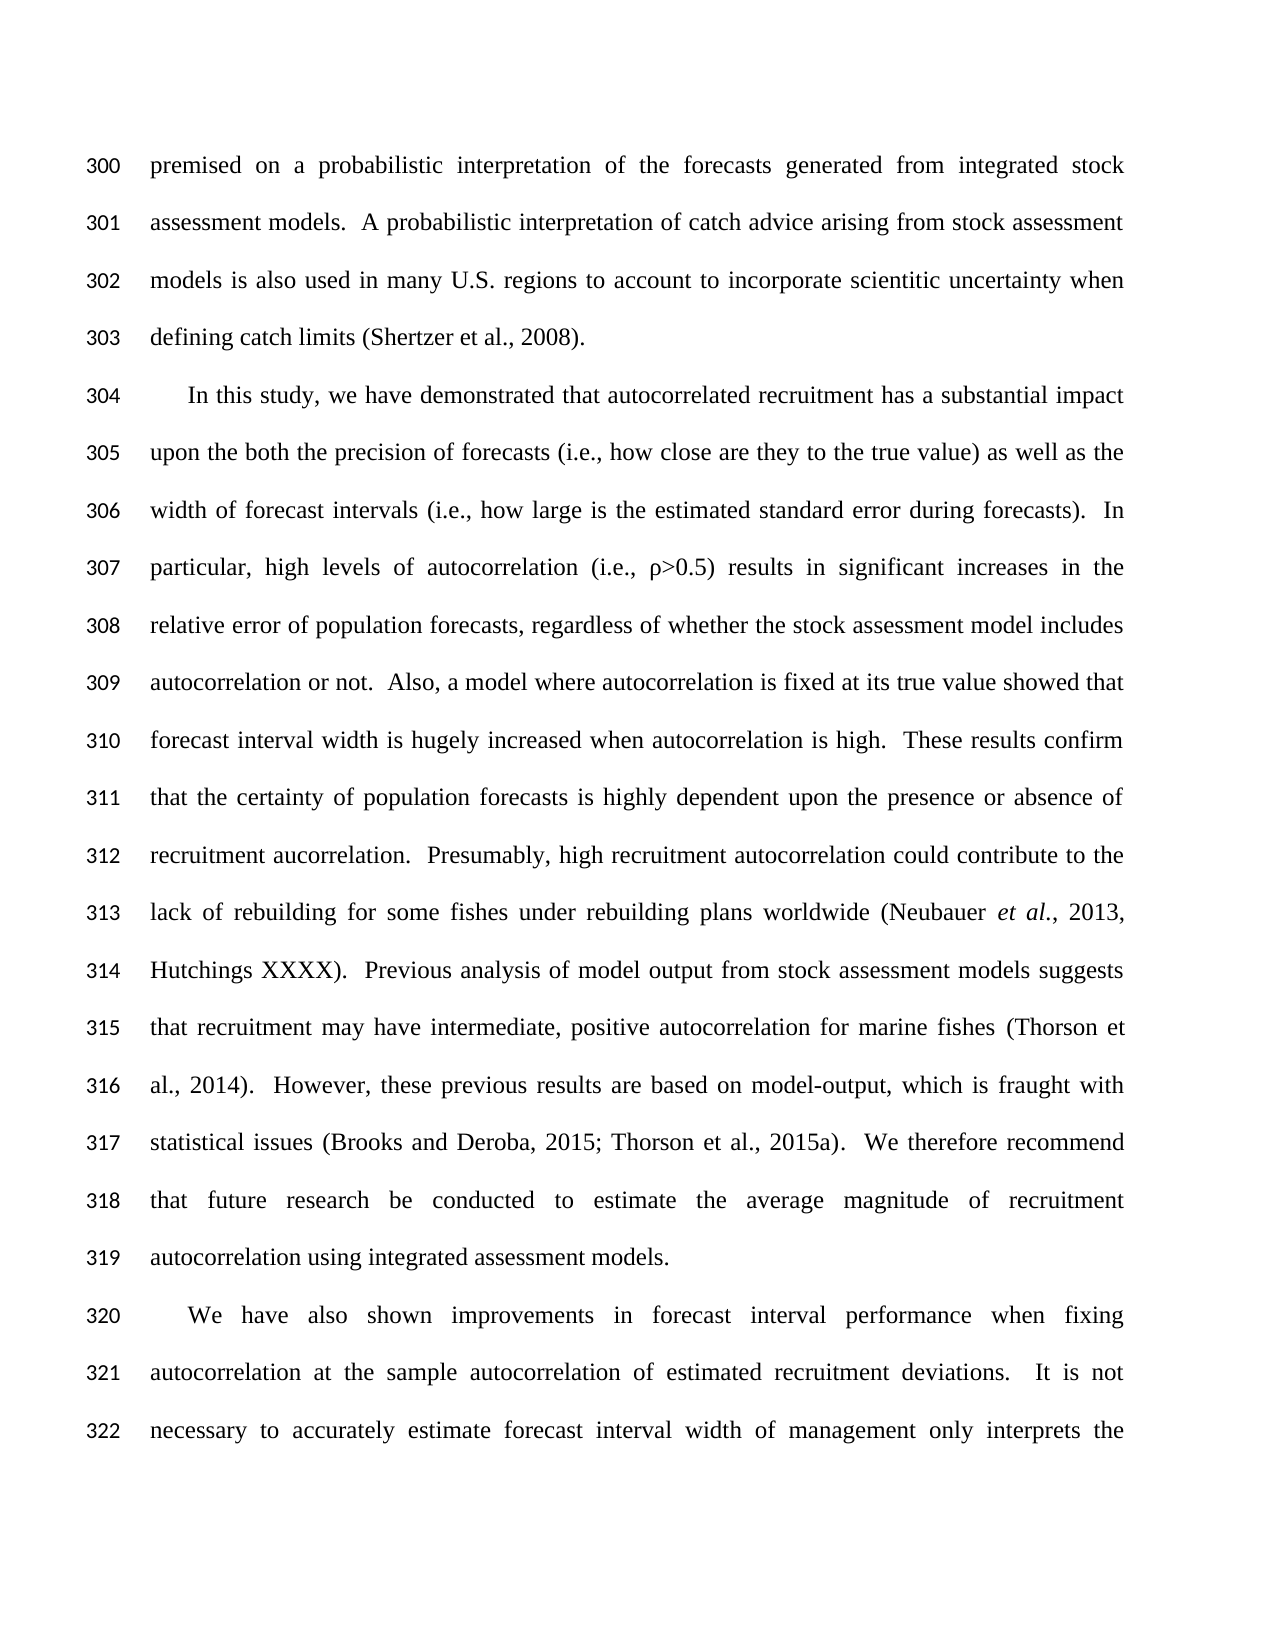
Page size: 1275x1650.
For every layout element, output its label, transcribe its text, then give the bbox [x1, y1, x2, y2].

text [150, 150, 1125, 351]
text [150, 1300, 1125, 1444]
text In this study, we have demonstrated that autocorrelated recruitment has a substantial impact upon the both the precision of forecasts (i.e., how close are they to the true value) as well as the width of forecast intervals (i.e., how large is the estimated standard error during forecasts). In particular, high levels of autocorrelation (i.e., ρ>0.5) results in significant increases in the relative error of population forecasts, regardless of whether the stock assessment model includes autocorrelation or not. Also, a model where autocorrelation is fixed at its true value showed that forecast interval width is hugely increased when autocorrelation is high. These results confirm that the certainty of population forecasts is highly dependent upon the presence or absence of recruitment aucorrelation. Presumably, high recruitment autocorrelation could contribute to the lack of rebuilding for some fishes under rebuilding plans worldwide (Neubauer et al., 2013, Hutchings XXXX). Previous analysis of model output from stock assessment models suggests that recruitment may have intermediate, positive autocorrelation for marine fishes (Thorson et al., 2014). However, these previous results are based on model-output, which is fraught with statistical issues (Brooks and Deroba, 2015; Thorson et al., 2015a). We therefore recommend that future research be conducted to estimate the average magnitude of recruitment autocorrelation using integrated assessment models. [150, 380, 1125, 1271]
